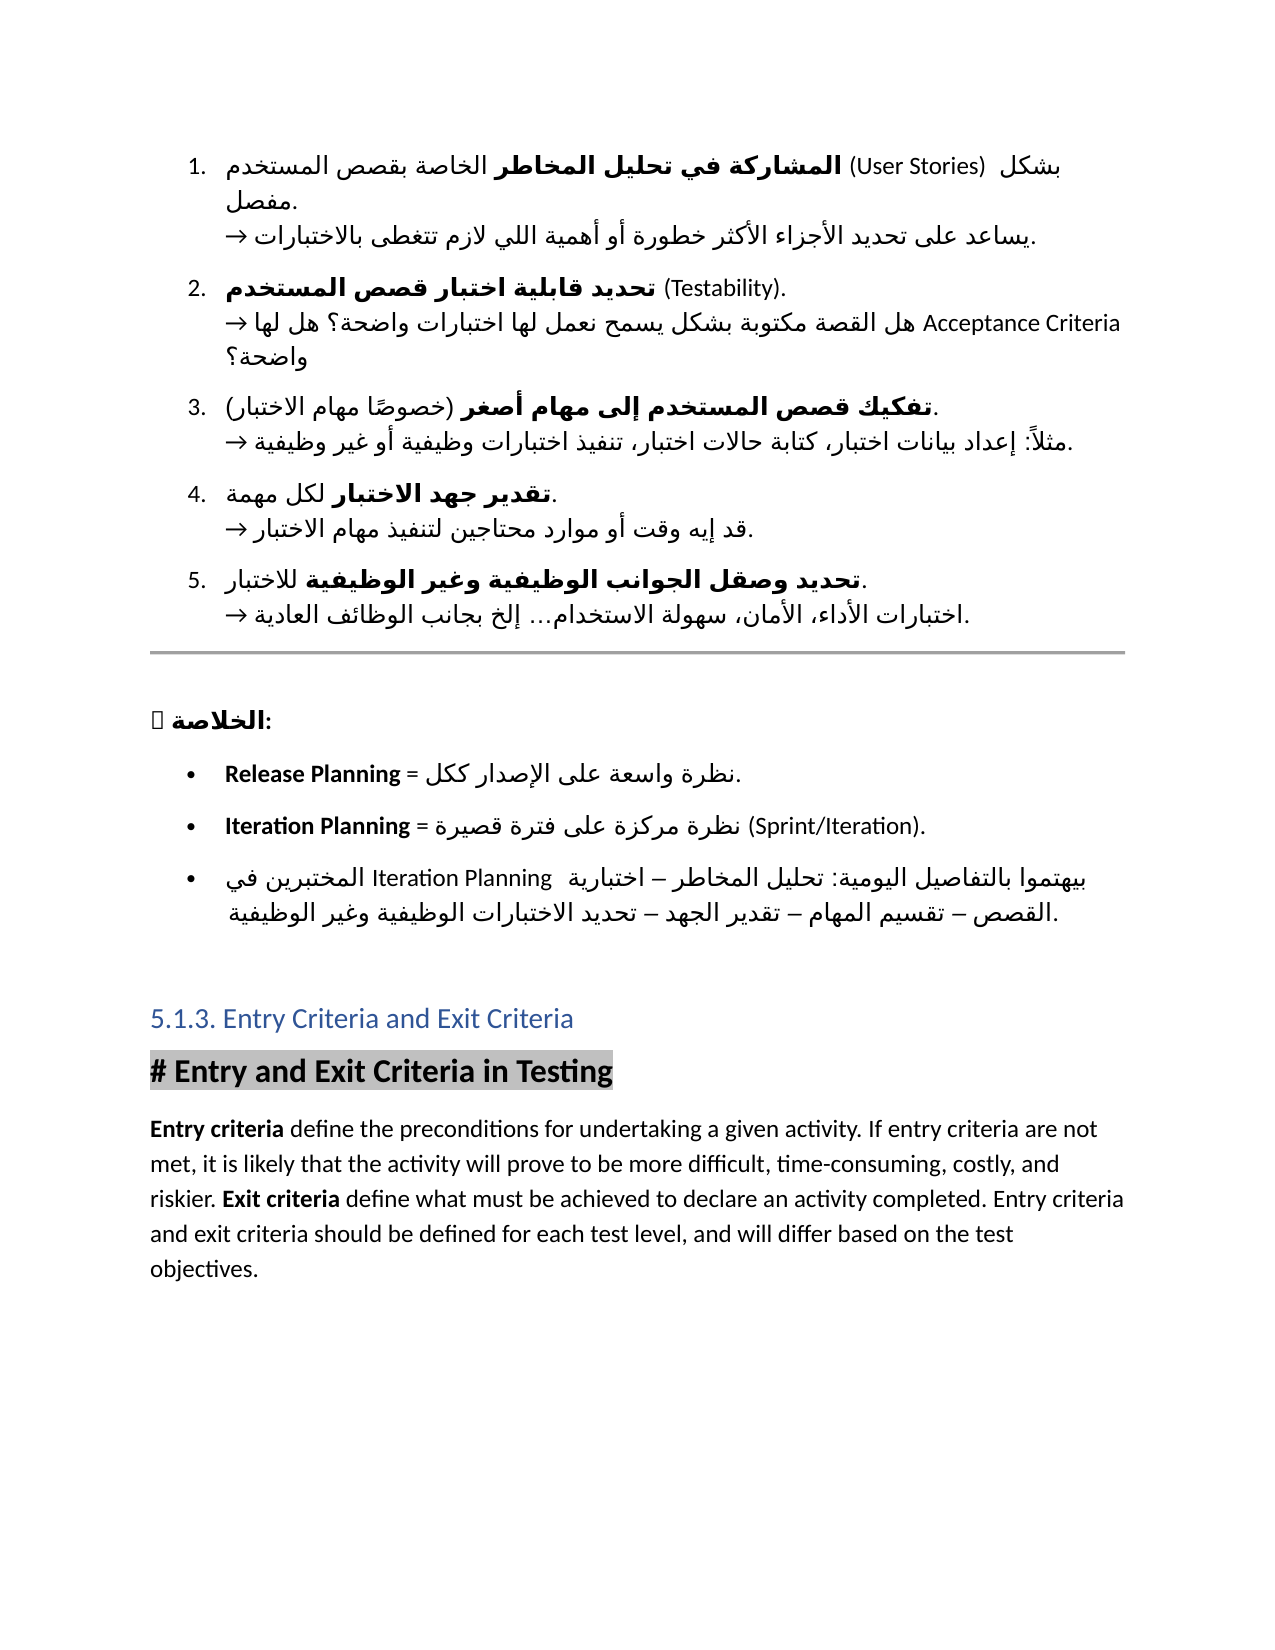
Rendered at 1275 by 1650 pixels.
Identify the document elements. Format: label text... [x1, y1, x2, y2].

list تقدير جهد الاختبار لكل مهمة. → قد إيه وقت أو موارد محتاجين لتنفيذ مهام الاختبار. [187, 478, 1125, 543]
list المختبرين في Iteration Planning بيهتموا بالتفاصيل اليومية: تحليل المخاطر – اختبارية القصص – تقسيم المهام – تقدير الجهد – تحديد الاختبارات الوظيفية وغير الوظيفية. [187, 862, 1125, 927]
list Iteration Planning = نظرة مركزة على فترة قصيرة (Sprint/Iteration). [187, 810, 1125, 841]
text Entry criteria define the preconditions for undertaking a given activity. If entry criteria are not met, it is likely that the activity will prove to be more difficult, time-consuming, costly, and riskier. Exit criteria define what must be achieved to declare an activity completed. Entry criteria and exit criteria should be defined for each test level, and will differ based on the test objectives. [150, 1113, 1125, 1283]
list تحديد وصقل الجوانب الوظيفية وغير الوظيفية للاختبار. → اختبارات الأداء، الأمان، سهولة الاستخدام… إلخ بجانب الوظائف العادية. [187, 564, 1125, 630]
list Release Planning = نظرة واسعة على الإصدار ككل. [187, 759, 1125, 789]
text 🔑 الخلاصة: [150, 703, 1125, 737]
list تفكيك قصص المستخدم إلى مهام أصغر (خصوصًا مهام الاختبار). → مثلاً: إعداد بيانات اختبار، كتابة حالات اختبار، تنفيذ اختبارات وظيفية أو غير وظيفية. [187, 391, 1125, 457]
text # Entry and Exit Criteria in Testing [150, 1049, 1125, 1090]
subtitle 5.1.3. Entry Criteria and Exit Criteria [150, 1000, 1125, 1036]
list المشاركة في تحليل المخاطر الخاصة بقصص المستخدم (User Stories) بشكل مفصل. → يساعد على تحديد الأجزاء الأكثر خطورة أو أهمية اللي لازم تتغطى بالاختبارات. [187, 150, 1125, 251]
list تحديد قابلية اختبار قصص المستخدم (Testability). → هل القصة مكتوبة بشكل يسمح نعمل لها اختبارات واضحة؟ هل لها Acceptance Criteria واضحة؟ [187, 272, 1125, 370]
